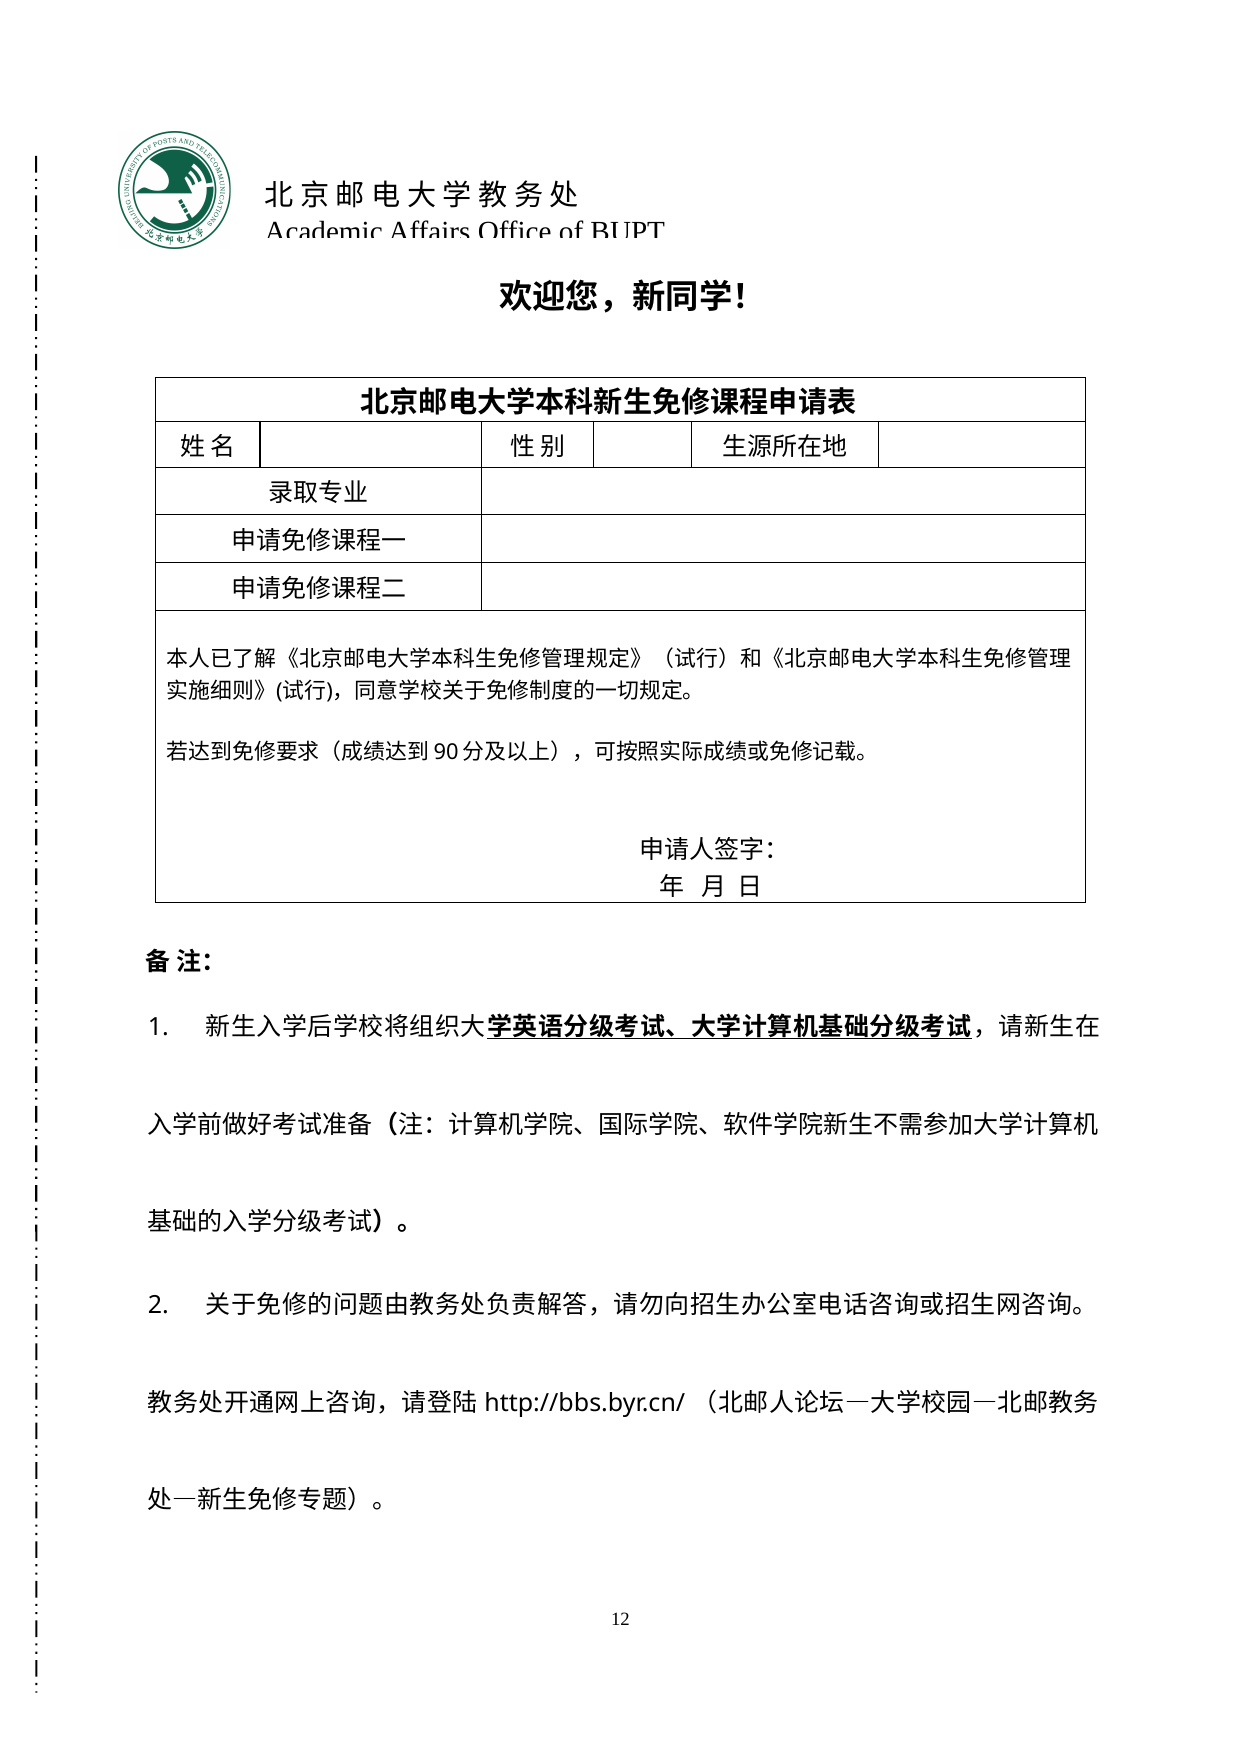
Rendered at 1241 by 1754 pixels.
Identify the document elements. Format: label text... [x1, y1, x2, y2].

table_cell [482, 515, 1085, 562]
table_cell 姓 名 [156, 422, 259, 467]
table_cell 性 别 [482, 422, 593, 467]
text 备 注： [24, 472, 1122, 992]
table_cell [261, 422, 481, 467]
table_cell 申请免修课程一 [156, 515, 481, 562]
table_cell 录取专业 [156, 468, 481, 514]
list 关于免修的问题由教务处负责解答，请勿向招生办公室电话咨询或招生网咨询。教务处开通网上咨询，请登陆http://bbs.byr.cn/ （北邮人论坛—大学校园—北邮教务处—新生免修专题）。 [148, 1270, 1100, 1530]
table_cell [482, 468, 1085, 514]
table_cell 生源所在地 [692, 422, 878, 467]
table_cell 本人已了解《北京邮电大学本科生免修管理规定》（试行）和《北京邮电大学本科生免修管理实施细则》(试行)，同意学校关于免修制度的一切规定。 若达到免修要求（成绩达到90分及以上），可按照实际成绩或免修记载。 申请人签字： 年 月 日 [156, 611, 1085, 902]
table_cell [594, 422, 691, 467]
text 欢迎您，新同学！ [118, 262, 1122, 327]
table_cell 申请免修课程二 [156, 563, 481, 610]
list 新生入学后学校将组织大学英语分级考试、大学计算机基础分级考试，请新生在入学前做好考试准备（注：计算机学院、国际学院、软件学院新生不需参加大学计算机基础的入学分级考试）。 [148, 992, 1100, 1252]
table_cell [879, 422, 1085, 467]
table_header 北京邮电大学本科新生免修课程申请表 [156, 378, 1085, 421]
table_cell [482, 563, 1085, 610]
